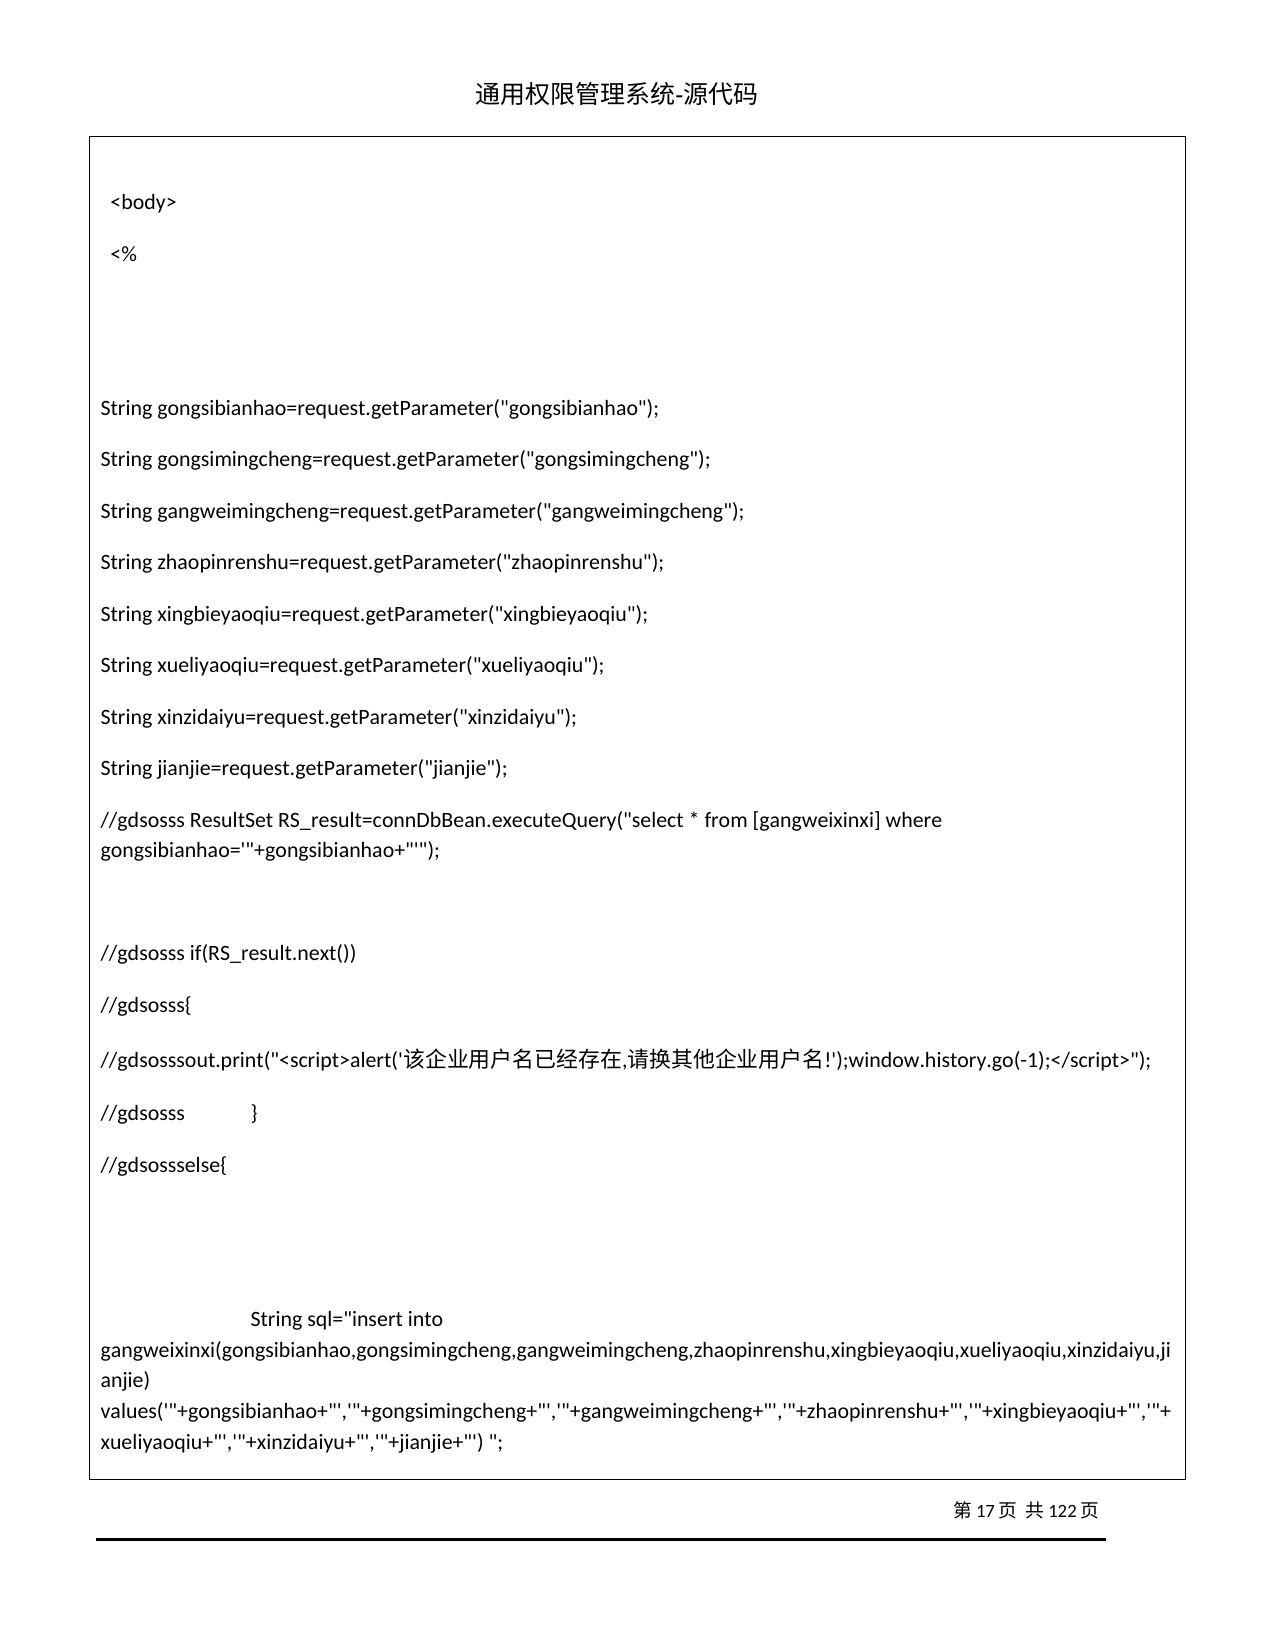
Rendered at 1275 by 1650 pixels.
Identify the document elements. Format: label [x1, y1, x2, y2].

table_header [90, 137, 1185, 1479]
